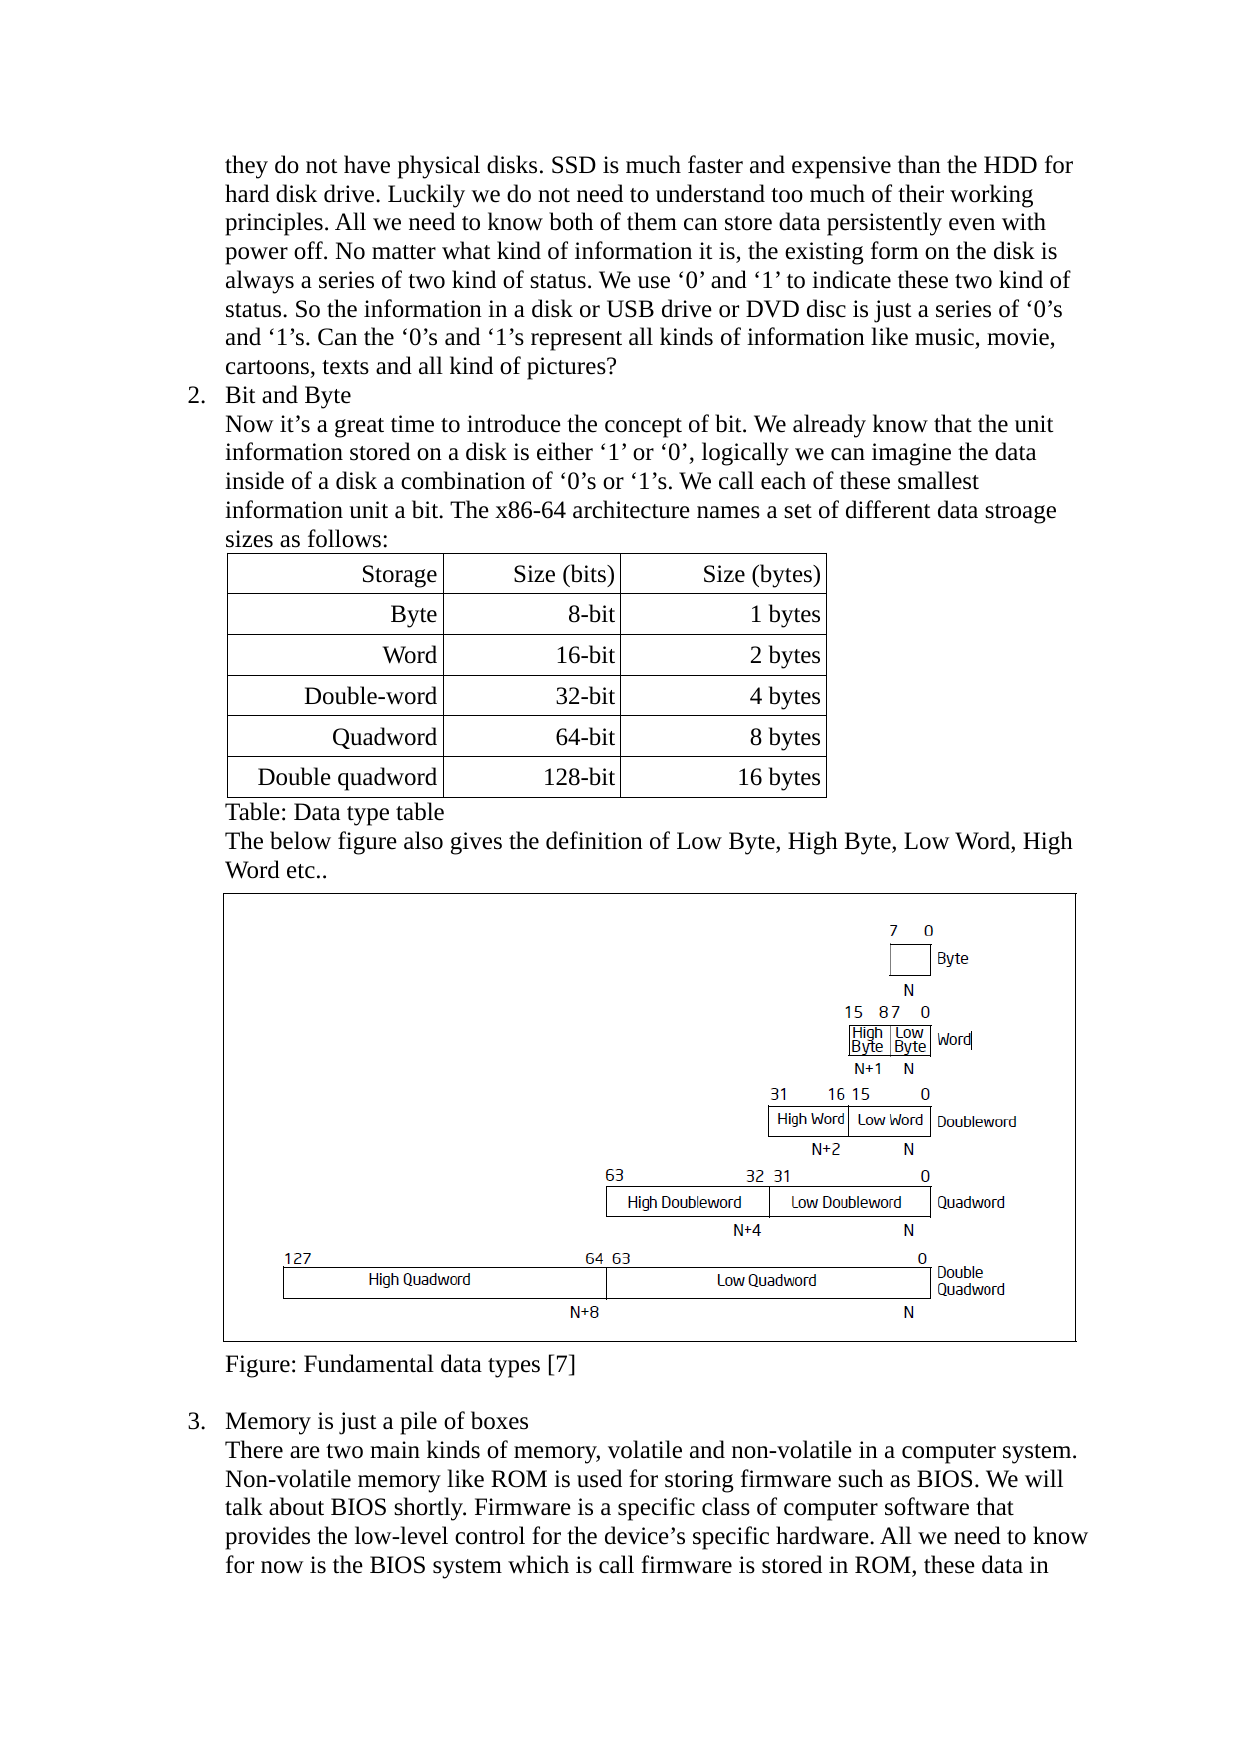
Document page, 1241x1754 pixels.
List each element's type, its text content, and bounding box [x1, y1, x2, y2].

table_cell 2 bytes [621, 635, 826, 675]
table_header Storage [228, 554, 443, 593]
table_cell 8 bytes [621, 716, 826, 756]
list Memory is just a pile of boxes [187, 1406, 1090, 1435]
table_cell Quadword [228, 716, 443, 756]
table_cell 64-bit [444, 716, 620, 756]
table_header Size (bits) [444, 554, 620, 593]
table_cell 32-bit [444, 676, 620, 715]
list Now it’s a great time to introduce the concept of bit. We already know that the unit information stored on a disk is either ‘1’ or ‘0’, logically we can imagine the data inside of a disk a combination of ‘0’s or ‘1’s. We call each of these smallest information unit a bit. The x86-64 architecture names a set of different data stroage sizes as follows: [225, 409, 1090, 552]
table_cell 128-bit [444, 757, 620, 797]
picture [216, 890, 1083, 1349]
list Bit and Byte [187, 380, 1090, 409]
table_cell 16-bit [444, 635, 620, 675]
list The below figure also gives the definition of Low Byte, High Byte, Low Word, High Word etc.. [225, 826, 1090, 884]
table_cell Double quadword [228, 757, 443, 797]
table_cell Word [228, 635, 443, 675]
list Table: Data type table [225, 797, 1090, 826]
table_cell 16 bytes [621, 757, 826, 797]
table_cell 1 bytes [621, 594, 826, 634]
table_cell 4 bytes [621, 676, 826, 715]
table_cell Double-word [228, 676, 443, 715]
table_cell Byte [228, 594, 443, 634]
table_cell 8-bit [444, 594, 620, 634]
table_header Size (bytes) [621, 554, 826, 593]
